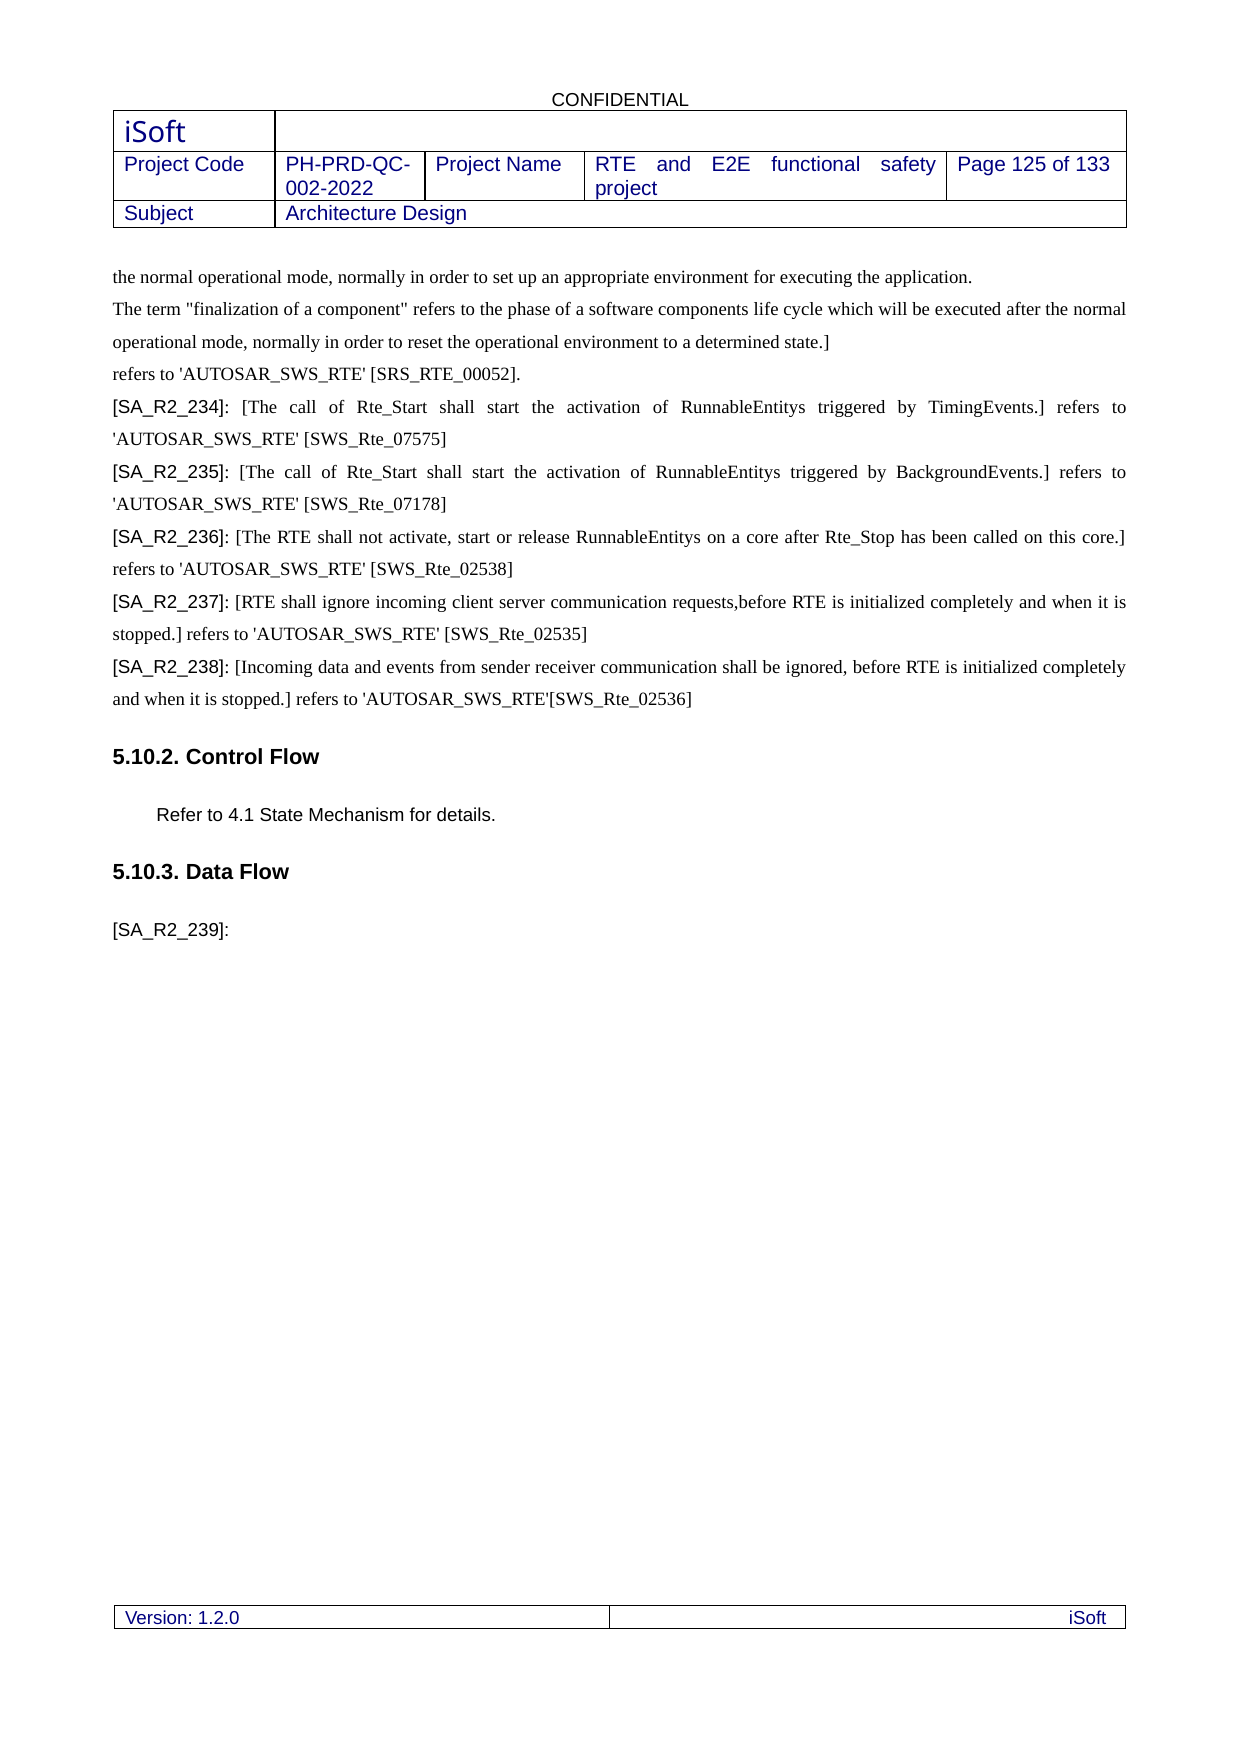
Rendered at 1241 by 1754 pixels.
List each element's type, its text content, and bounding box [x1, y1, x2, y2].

text Refer to 4.1 State Mechanism for details. [112, 798, 1128, 831]
subtitle Data Flow [112, 856, 1128, 888]
text [SA_R2_237]: [RTE shall ignore incoming client server communication requests,before RTE is initialized completely and when it is stopped.] refers to 'AUTOSAR_SWS_RTE' [SWS_Rte_02535] [112, 585, 1128, 650]
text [112, 260, 1128, 293]
text refers to 'AUTOSAR_SWS_RTE' [SRS_RTE_00052]. [112, 358, 1128, 390]
subtitle Control Flow [112, 740, 1128, 773]
text [SA_R2_234]: [The call of Rte_Start shall start the activation of RunnableEntitys triggered by TimingEvents.] refers to 'AUTOSAR_SWS_RTE' [SWS_Rte_07575] [112, 390, 1128, 455]
text [SA_R2_238]: [Incoming data and events from sender receiver communication shall be ignored, before RTE is initialized completely and when it is stopped.] refers to 'AUTOSAR_SWS_RTE'[SWS_Rte_02536] [112, 650, 1128, 715]
text [SA_R2_236]: [The RTE shall not activate, start or release RunnableEntitys on a core after Rte_Stop has been called on this core.] refers to 'AUTOSAR_SWS_RTE' [SWS_Rte_02538] [112, 520, 1128, 585]
text [SA_R2_239]: [112, 913, 1128, 946]
text [SA_R2_235]: [The call of Rte_Start shall start the activation of RunnableEntitys triggered by BackgroundEvents.] refers to 'AUTOSAR_SWS_RTE' [SWS_Rte_07178] [112, 455, 1128, 520]
text The term "finalization of a component" refers to the phase of a software components life cycle which will be executed after the normal operational mode, normally in order to reset the operational environment to a determined state.] [112, 293, 1128, 358]
